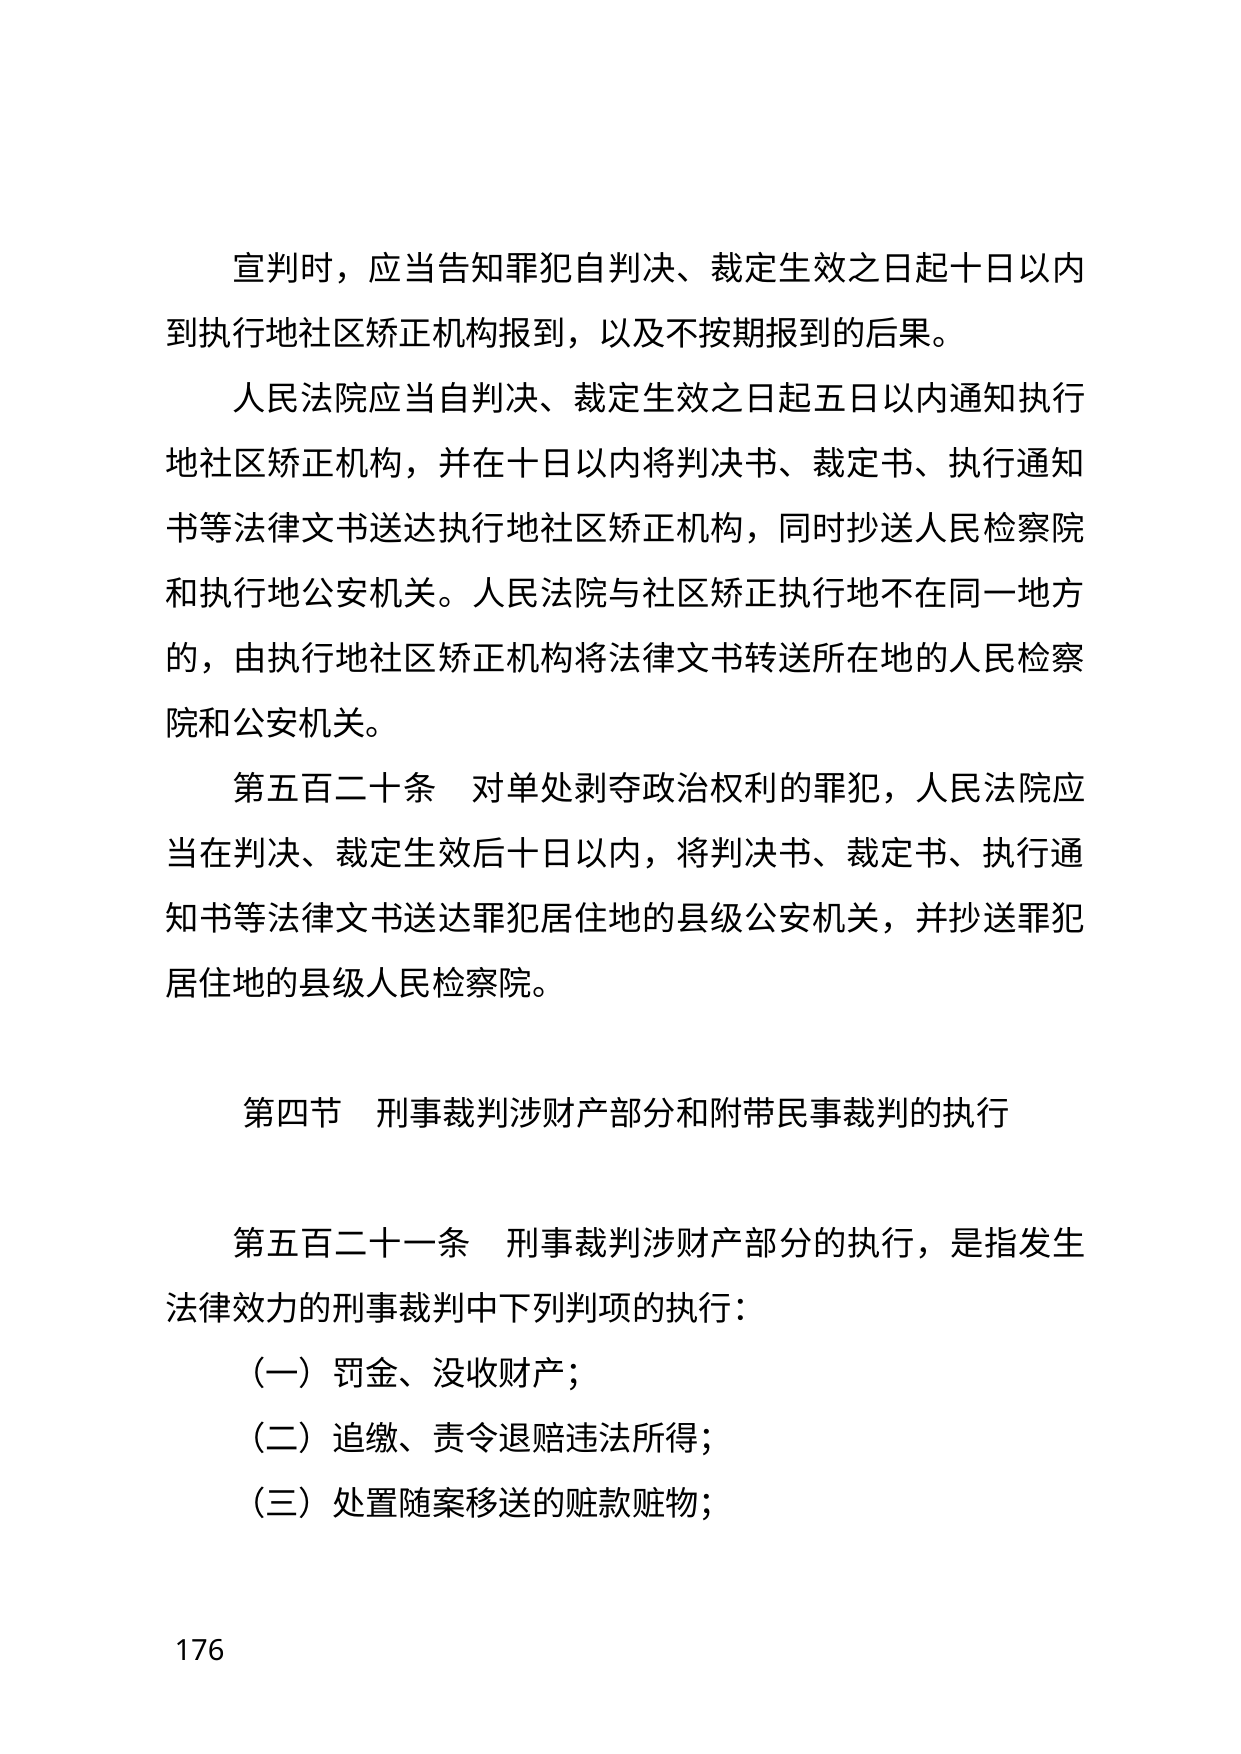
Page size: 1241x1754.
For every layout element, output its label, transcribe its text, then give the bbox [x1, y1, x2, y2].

text 第五百二十一条 刑事裁判涉财产部分的执行，是指发生法律效力的刑事裁判中下列判项的执行： [165, 1208, 1087, 1338]
text 宣判时，应当告知罪犯自判决、裁定生效之日起十日以内到执行地社区矫正机构报到，以及不按期报到的后果。 [165, 233, 1087, 363]
text （二）追缴、责令退赔违法所得； [165, 1403, 1087, 1468]
text 人民法院应当自判决、裁定生效之日起五日以内通知执行地社区矫正机构，并在十日以内将判决书、裁定书、执行通知书等法律文书送达执行地社区矫正机构，同时抄送人民检察院和执行地公安机关。人民法院与社区矫正执行地不在同一地方的，由执行地社区矫正机构将法律文书转送所在地的人民检察院和公安机关。 [165, 363, 1087, 753]
text 第五百二十条 对单处剥夺政治权利的罪犯，人民法院应当在判决、裁定生效后十日以内，将判决书、裁定书、执行通知书等法律文书送达罪犯居住地的县级公安机关，并抄送罪犯居住地的县级人民检察院。 [165, 753, 1087, 1013]
text （一）罚金、没收财产； [165, 1338, 1087, 1403]
text （三）处置随案移送的赃款赃物； [165, 1468, 1087, 1533]
text 第四节 刑事裁判涉财产部分和附带民事裁判的执行 [165, 1078, 1087, 1143]
